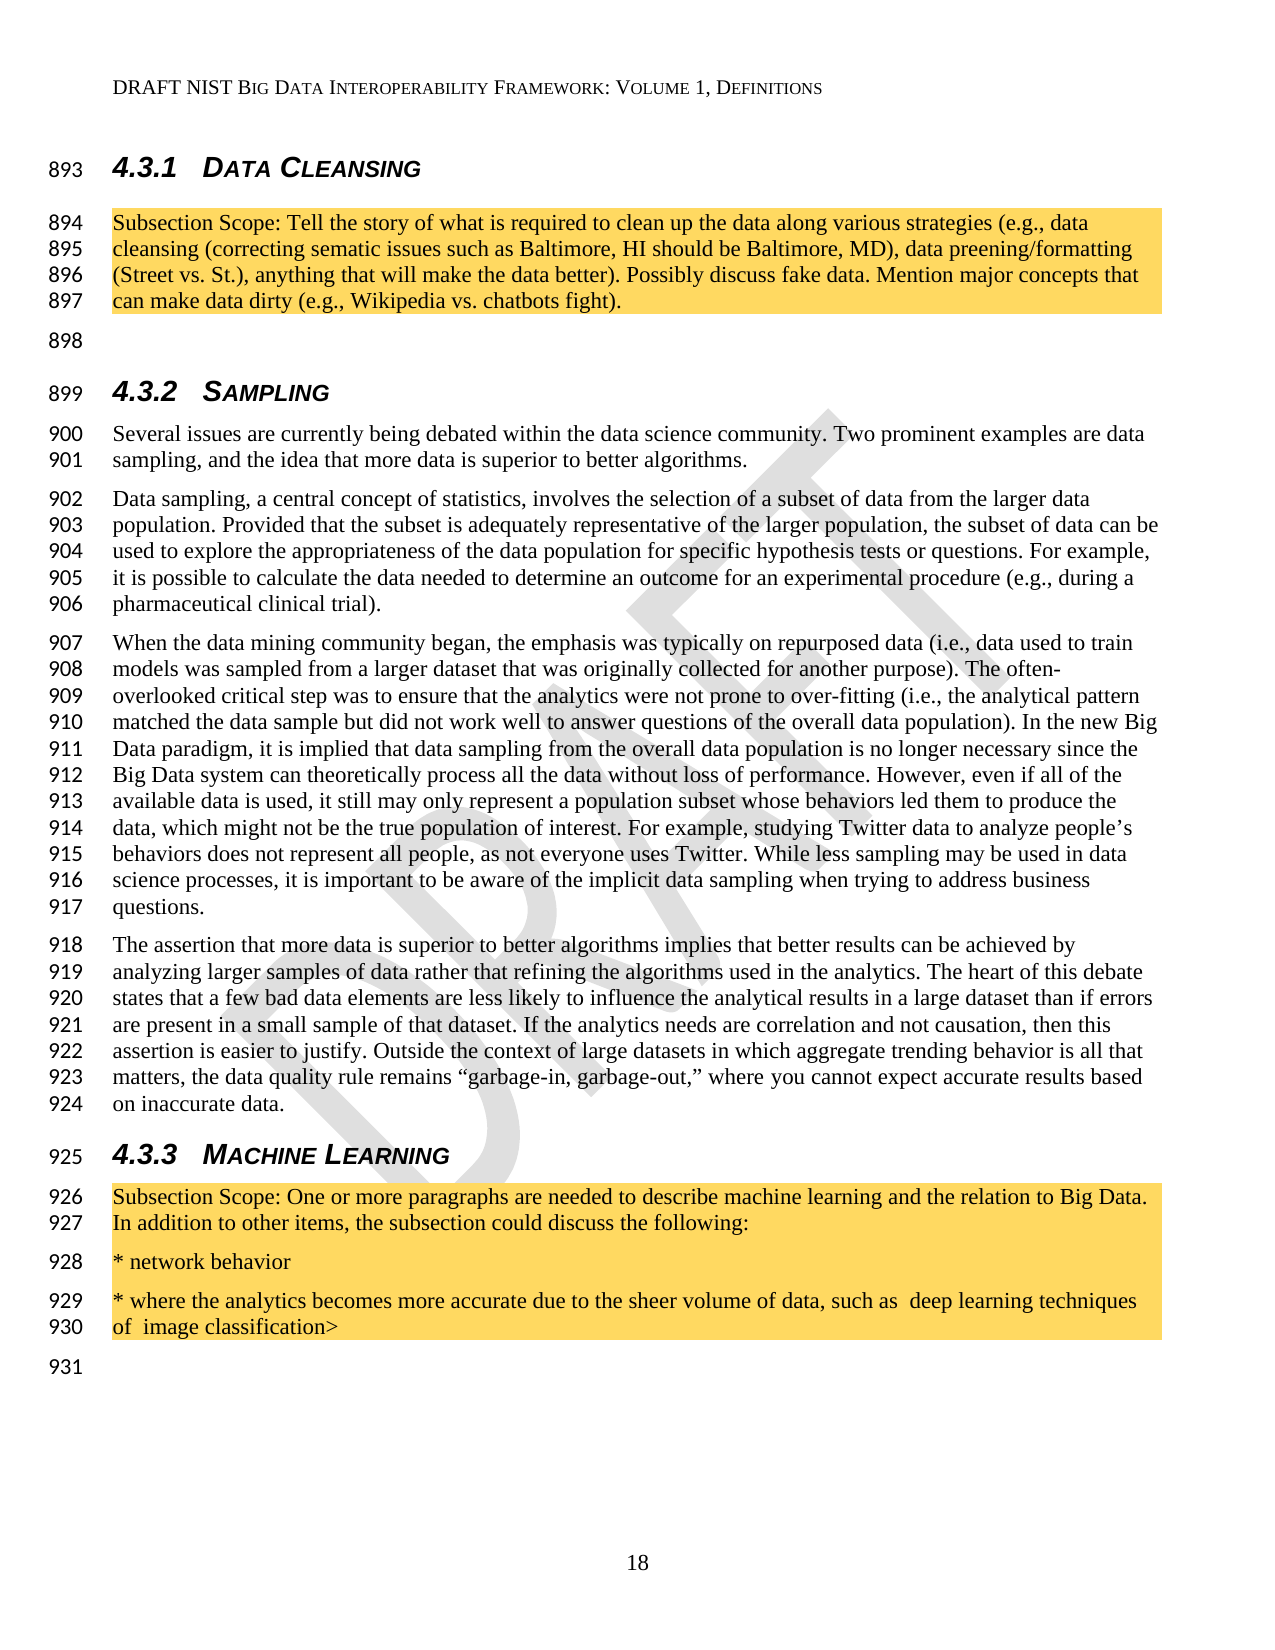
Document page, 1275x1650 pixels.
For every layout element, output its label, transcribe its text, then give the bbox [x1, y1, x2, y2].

text Data sampling, a central concept of statistics, involves the selection of a subset of data from the larger data population. Provided that the subset is adequately representative of the larger population, the subset of data can be used to explore the appropriateness of the data population for specific hypothesis tests or questions. For example, it is possible to calculate the data needed to determine an outcome for an experimental procedure (e.g., during a pharmaceutical clinical trial). [112, 485, 1162, 617]
text * where the analytics becomes more accurate due to the sheer volume of data, such as deep learning techniques of image classification> [112, 1287, 1162, 1340]
subtitle Data Cleansing [112, 150, 1162, 183]
subtitle Machine Learning [112, 1137, 1162, 1170]
text Several issues are currently being debated within the data science community. Two prominent examples are data sampling, and the idea that more data is superior to better algorithms. [112, 420, 1162, 472]
text Subsection Scope: One or more paragraphs are needed to describe machine learning and the relation to Big Data. In addition to other items, the subsection could discuss the following: [112, 1183, 1162, 1236]
text * network behavior [112, 1248, 1162, 1274]
text The assertion that more data is superior to better algorithms implies that better results can be achieved by analyzing larger samples of data rather that refining the algorithms used in the analytics. The heart of this debate states that a few bad data elements are less likely to influence the analytical results in a large dataset than if errors are present in a small sample of that dataset. If the analytics needs are correlation and not causation, then this assertion is easier to justify. Outside the context of large datasets in which aggregate trending behavior is all that matters, the data quality rule remains “garbage-in, garbage-out,” where you cannot expect accurate results based on inaccurate data. [112, 932, 1162, 1116]
subtitle Sampling [112, 374, 1162, 407]
text Subsection Scope: Tell the story of what is required to clean up the data along various strategies (e.g., data cleansing (correcting sematic issues such as Baltimore, HI should be Baltimore, MD), data preening/formatting (Street vs. St.), anything that will make the data better). Possibly discuss fake data. Mention major concepts that can make data dirty (e.g., Wikipedia vs. chatbots fight). [112, 208, 1162, 314]
text When the data mining community began, the emphasis was typically on repurposed data (i.e., data used to train models was sampled from a larger dataset that was originally collected for another purpose). The often-overlooked critical step was to ensure that the analytics were not prone to over-fitting (i.e., the analytical pattern matched the data sample but did not work well to answer questions of the overall data population). In the new Big Data paradigm, it is implied that data sampling from the overall data population is no longer necessary since the Big Data system can theoretically process all the data without loss of performance. However, even if all of the available data is used, it still may only represent a population subset whose behaviors led them to produce the data, which might not be the true population of interest. For example, studying Twitter data to analyze people’s behaviors does not represent all people, as not everyone uses Twitter. While less sampling may be used in data science processes, it is important to be aware of the implicit data sampling when trying to address business questions. [112, 629, 1162, 919]
